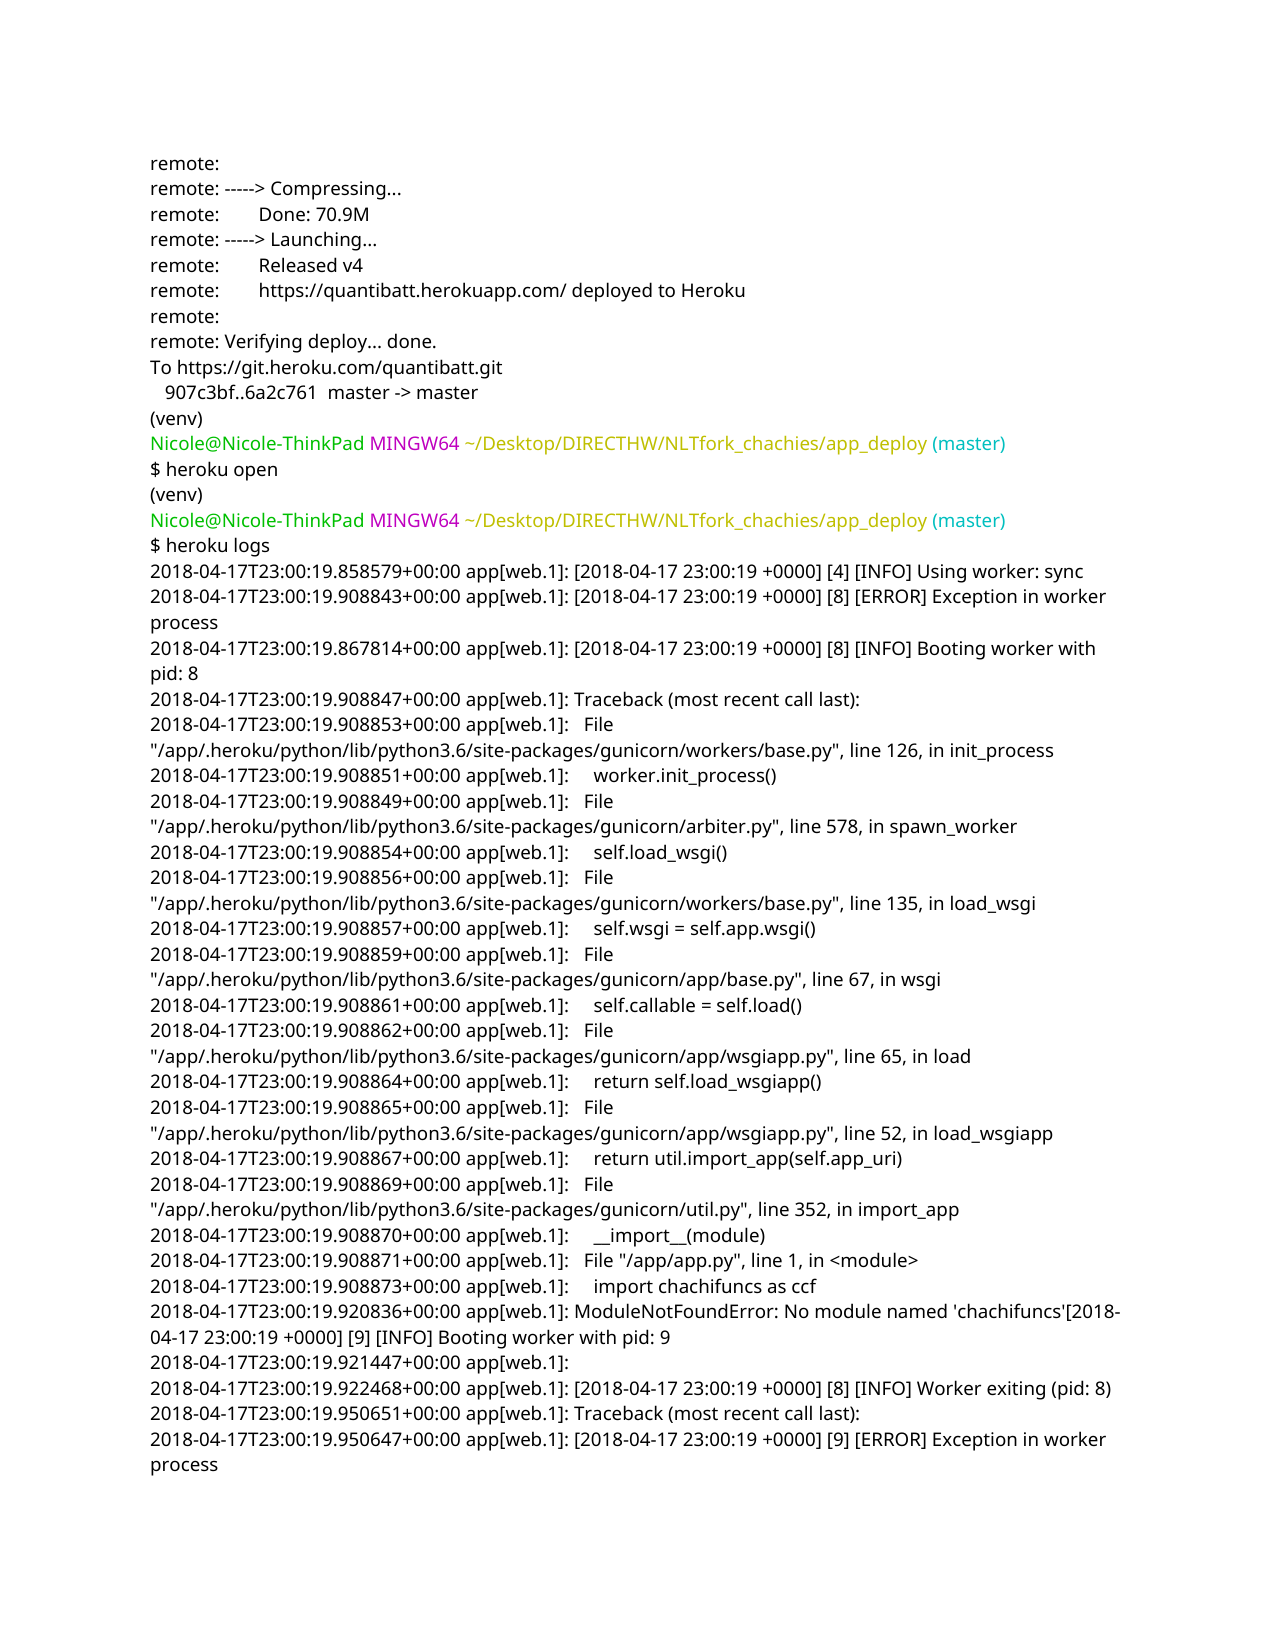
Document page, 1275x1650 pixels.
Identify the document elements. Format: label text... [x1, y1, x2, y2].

text remote: Done: 70.9M [150, 201, 1125, 227]
text 2018-04-17T23:00:19.908861+00:00 app[web.1]: self.callable = self.load() [150, 992, 1125, 1018]
text 2018-04-17T23:00:19.908864+00:00 app[web.1]: return self.load_wsgiapp() [150, 1069, 1125, 1094]
text remote: https://quantibatt.herokuapp.com/ deployed to Heroku [150, 278, 1125, 303]
text 2018-04-17T23:00:19.920836+00:00 app[web.1]: ModuleNotFoundError: No module named 'chachifuncs'[2018-04-17 23:00:19 +0000] [9] [INFO] Booting worker with pid: 9 [150, 1298, 1125, 1349]
text 2018-04-17T23:00:19.908853+00:00 app[web.1]: File "/app/.heroku/python/lib/python3.6/site-packages/gunicorn/workers/base.py", line 126, in init_process [150, 711, 1125, 762]
text 2018-04-17T23:00:19.908869+00:00 app[web.1]: File "/app/.heroku/python/lib/python3.6/site-packages/gunicorn/util.py", line 352, in import_app [150, 1171, 1125, 1222]
text remote: Released v4 [150, 252, 1125, 278]
text 2018-04-17T23:00:19.908847+00:00 app[web.1]: Traceback (most recent call last): [150, 686, 1125, 711]
text 2018-04-17T23:00:19.950647+00:00 app[web.1]: [2018-04-17 23:00:19 +0000] [9] [ERROR] Exception in worker process [150, 1426, 1125, 1477]
text Nicole@Nicole-ThinkPad MINGW64 ~/Desktop/DIRECTHW/NLTfork_chachies/app_deploy (master) [150, 507, 1125, 533]
text 2018-04-17T23:00:19.908849+00:00 app[web.1]: File "/app/.heroku/python/lib/python3.6/site-packages/gunicorn/arbiter.py", line 578, in spawn_worker [150, 788, 1125, 839]
text 2018-04-17T23:00:19.908870+00:00 app[web.1]: __import__(module) [150, 1222, 1125, 1247]
text 2018-04-17T23:00:19.908857+00:00 app[web.1]: self.wsgi = self.app.wsgi() [150, 916, 1125, 941]
text remote: [150, 150, 1125, 176]
text 2018-04-17T23:00:19.908871+00:00 app[web.1]: File "/app/app.py", line 1, in <module> [150, 1247, 1125, 1273]
text To https://git.heroku.com/quantibatt.git [150, 354, 1125, 380]
text $ heroku logs [150, 533, 1125, 558]
text (venv) [150, 482, 1125, 507]
text 907c3bf..6a2c761 master -> master [150, 380, 1125, 405]
text 2018-04-17T23:00:19.908862+00:00 app[web.1]: File "/app/.heroku/python/lib/python3.6/site-packages/gunicorn/app/wsgiapp.py", line 65, in load [150, 1018, 1125, 1069]
text Nicole@Nicole-ThinkPad MINGW64 ~/Desktop/DIRECTHW/NLTfork_chachies/app_deploy (master) [150, 431, 1125, 456]
text 2018-04-17T23:00:19.867814+00:00 app[web.1]: [2018-04-17 23:00:19 +0000] [8] [INFO] Booting worker with pid: 8 [150, 635, 1125, 686]
text 2018-04-17T23:00:19.908843+00:00 app[web.1]: [2018-04-17 23:00:19 +0000] [8] [ERROR] Exception in worker process [150, 584, 1125, 635]
text 2018-04-17T23:00:19.908873+00:00 app[web.1]: import chachifuncs as ccf [150, 1273, 1125, 1298]
text 2018-04-17T23:00:19.908851+00:00 app[web.1]: worker.init_process() [150, 762, 1125, 788]
text 2018-04-17T23:00:19.922468+00:00 app[web.1]: [2018-04-17 23:00:19 +0000] [8] [INFO] Worker exiting (pid: 8) [150, 1375, 1125, 1401]
text 2018-04-17T23:00:19.908865+00:00 app[web.1]: File "/app/.heroku/python/lib/python3.6/site-packages/gunicorn/app/wsgiapp.py", line 52, in load_wsgiapp [150, 1094, 1125, 1145]
text 2018-04-17T23:00:19.908867+00:00 app[web.1]: return util.import_app(self.app_uri) [150, 1145, 1125, 1171]
text 2018-04-17T23:00:19.921447+00:00 app[web.1]: [150, 1349, 1125, 1375]
text remote: Verifying deploy... done. [150, 329, 1125, 354]
text 2018-04-17T23:00:19.908856+00:00 app[web.1]: File "/app/.heroku/python/lib/python3.6/site-packages/gunicorn/workers/base.py", line 135, in load_wsgi [150, 864, 1125, 916]
text 2018-04-17T23:00:19.858579+00:00 app[web.1]: [2018-04-17 23:00:19 +0000] [4] [INFO] Using worker: sync [150, 558, 1125, 584]
text 2018-04-17T23:00:19.908854+00:00 app[web.1]: self.load_wsgi() [150, 839, 1125, 864]
text 2018-04-17T23:00:19.908859+00:00 app[web.1]: File "/app/.heroku/python/lib/python3.6/site-packages/gunicorn/app/base.py", line 67, in wsgi [150, 941, 1125, 992]
text remote: -----> Compressing... [150, 176, 1125, 201]
text 2018-04-17T23:00:19.950651+00:00 app[web.1]: Traceback (most recent call last): [150, 1401, 1125, 1426]
text remote: [150, 303, 1125, 329]
text (venv) [150, 405, 1125, 431]
text remote: -----> Launching... [150, 227, 1125, 252]
text $ heroku open [150, 456, 1125, 482]
